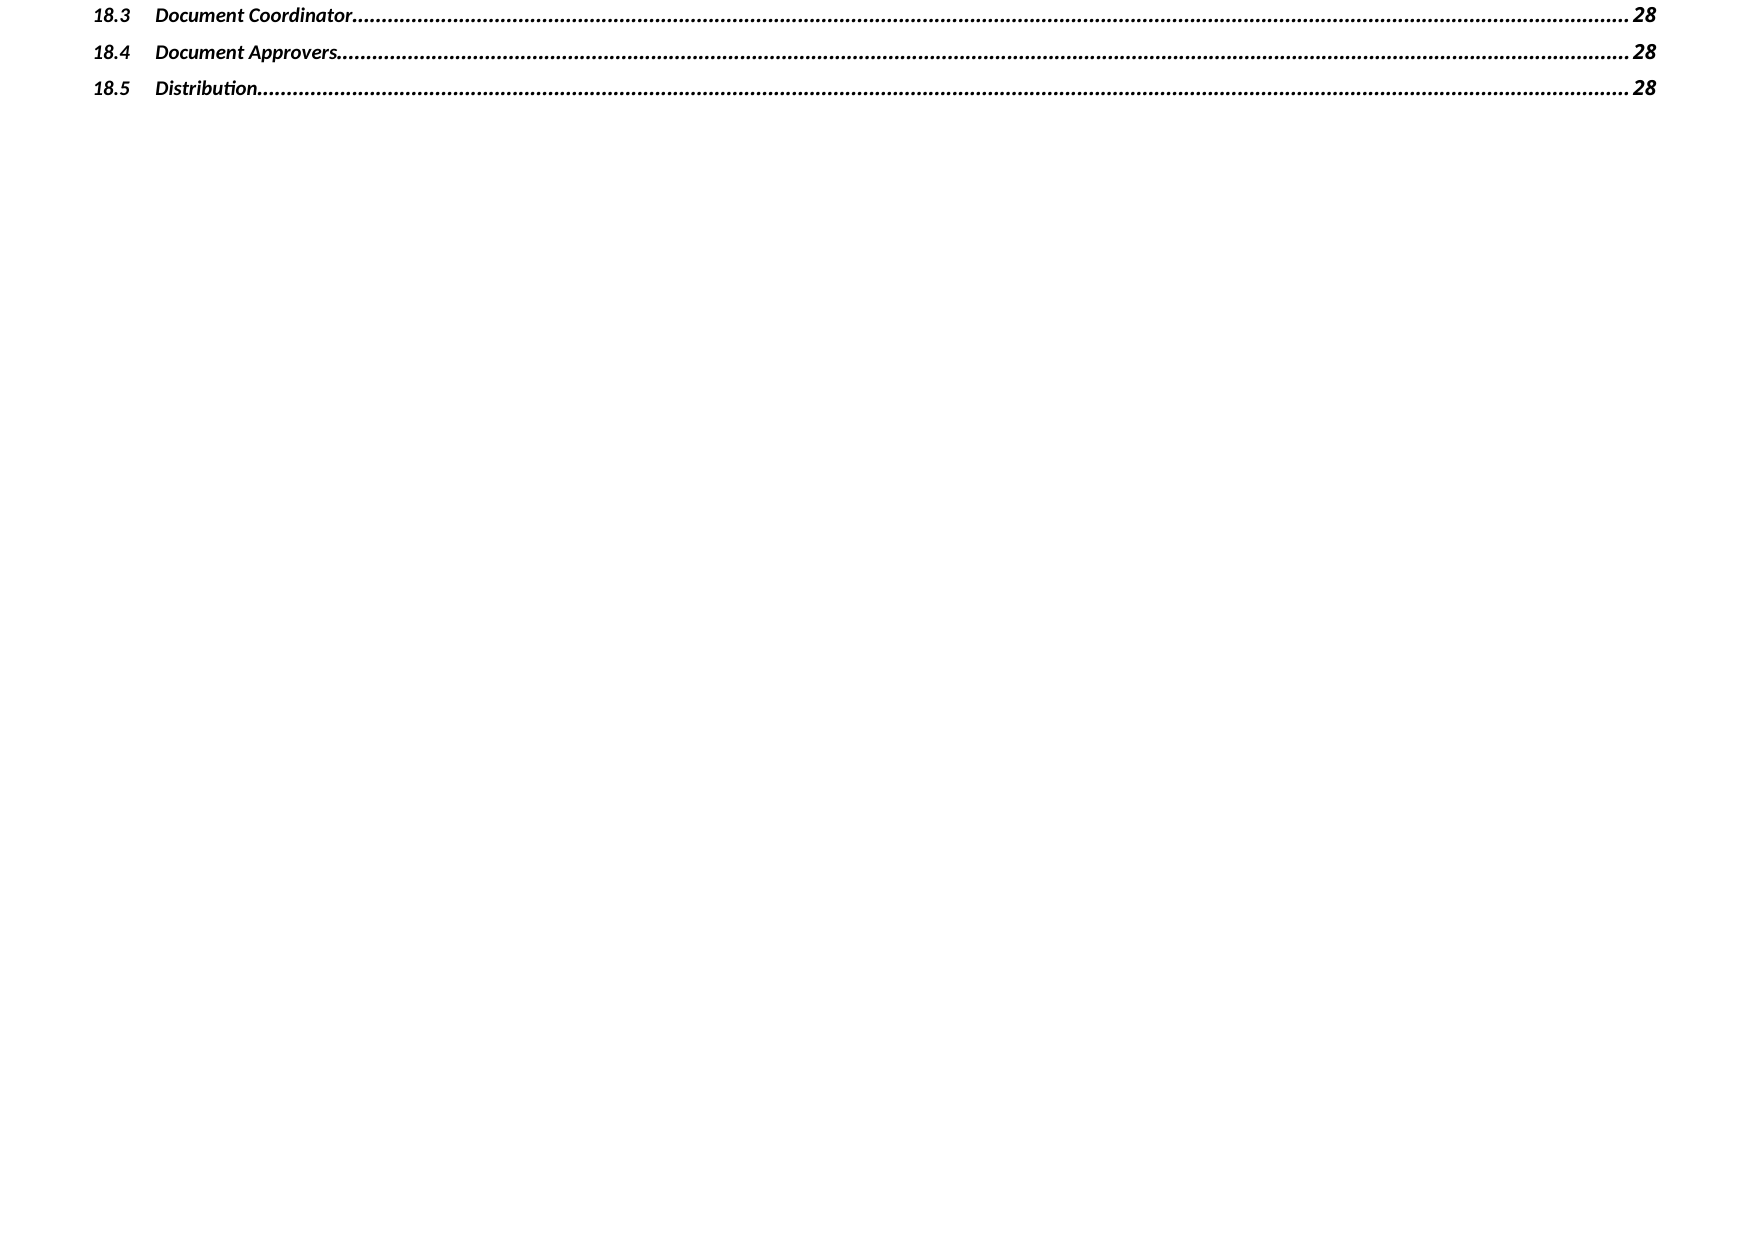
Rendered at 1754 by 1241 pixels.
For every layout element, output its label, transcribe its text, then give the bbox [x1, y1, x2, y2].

text 18.3 Document Coordinator 28 [91, 0, 1658, 28]
text 18.4 Document Approvers 28 [91, 37, 1658, 65]
text 18.5 Distribution 28 [91, 73, 1658, 102]
